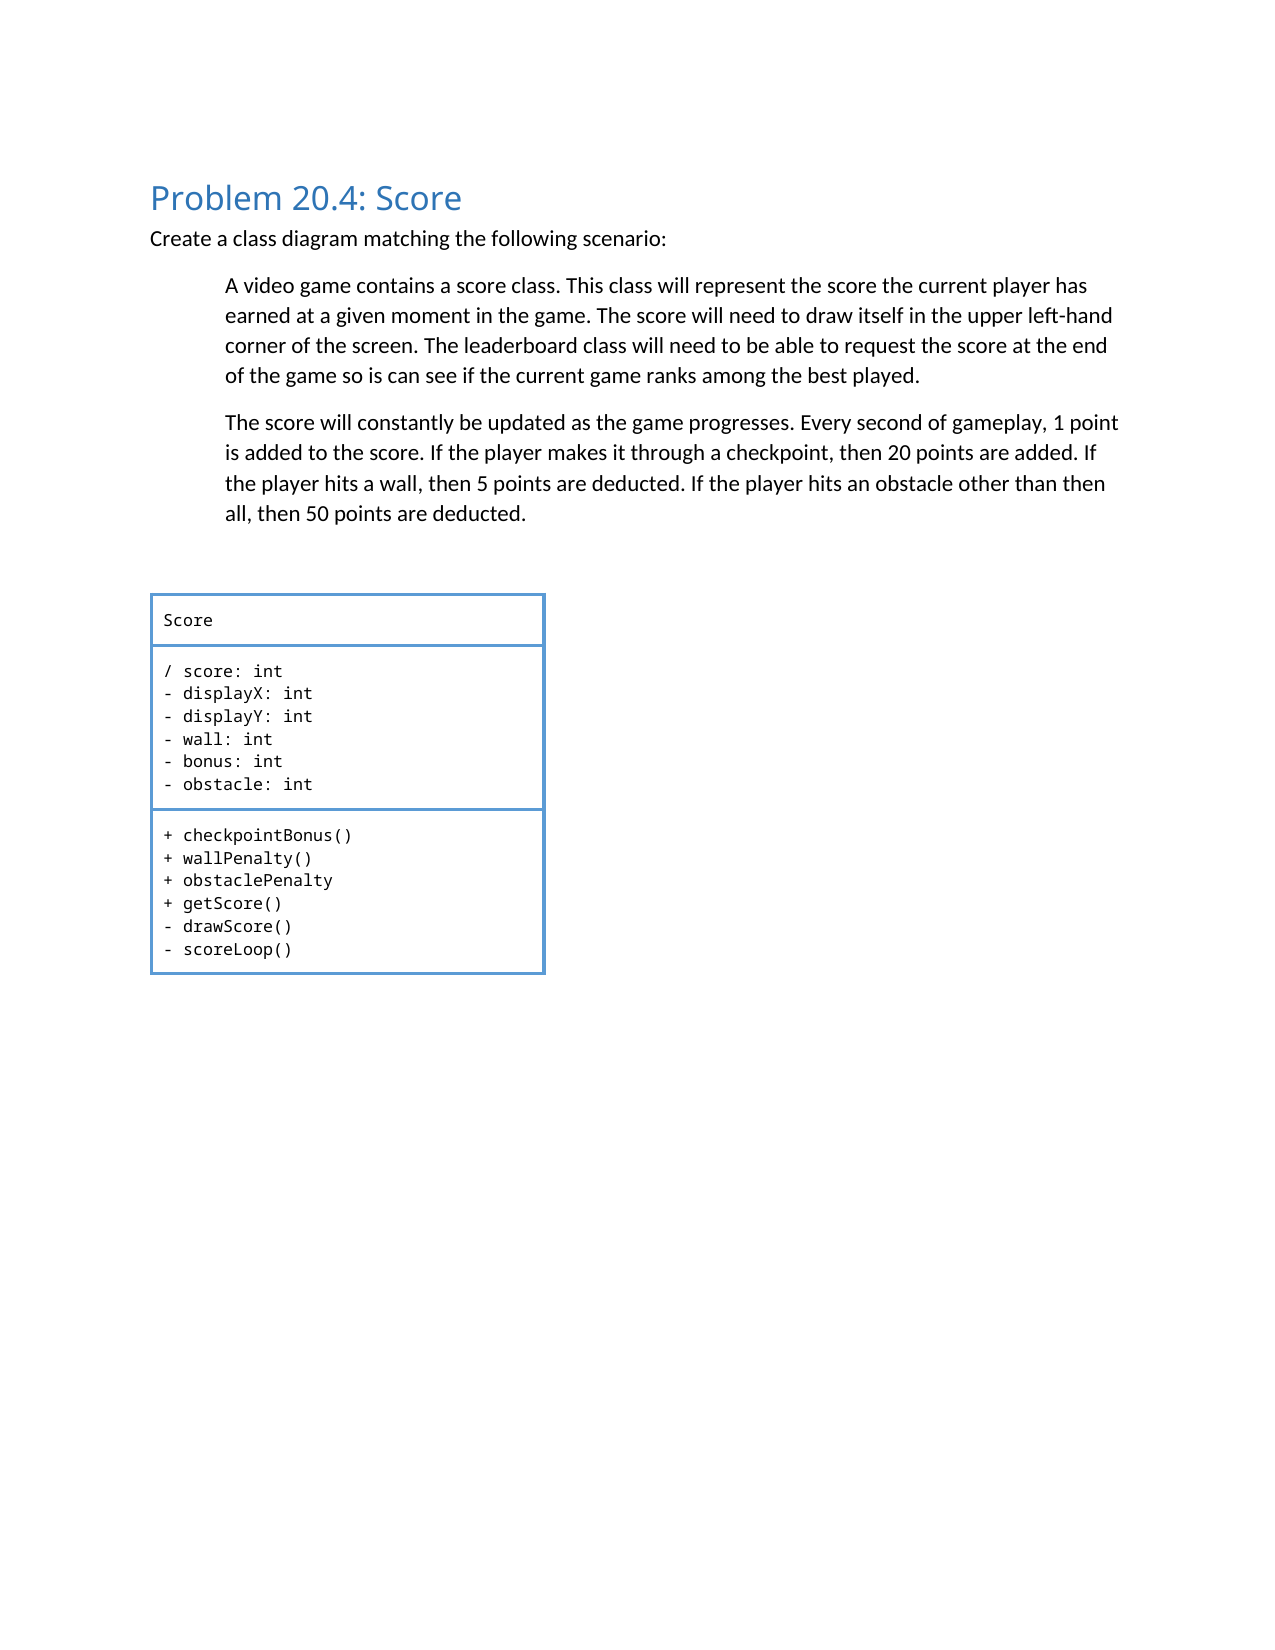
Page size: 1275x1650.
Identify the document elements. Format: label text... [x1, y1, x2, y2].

table_cell + checkpointBonus() + wallPenalty() + obstaclePenalty + getScore() - drawScore() - scoreLoop() [153, 811, 542, 972]
text The score will constantly be updated as the game progresses. Every second of gameplay, 1 point is added to the score. If the player makes it through a checkpoint, then 20 points are added. If the player hits a wall, then 5 points are deducted. If the player hits an obstacle other than then all, then 50 points are deducted. [225, 408, 1125, 527]
table_cell / score: int - displayX: int - displayY: int - wall: int - bonus: int - obstacle: int [153, 647, 542, 808]
text A video game contains a score class. This class will represent the score the current player has earned at a given moment in the game. The score will need to draw itself in the upper left-hand corner of the screen. The leaderboard class will need to be able to request the score at the end of the game so is can see if the current game ranks among the best played. [225, 271, 1125, 389]
table_header Score [153, 596, 542, 643]
text Create a class diagram matching the following scenario: [150, 224, 1125, 252]
subtitle Problem 20.4: Score [150, 175, 1125, 220]
